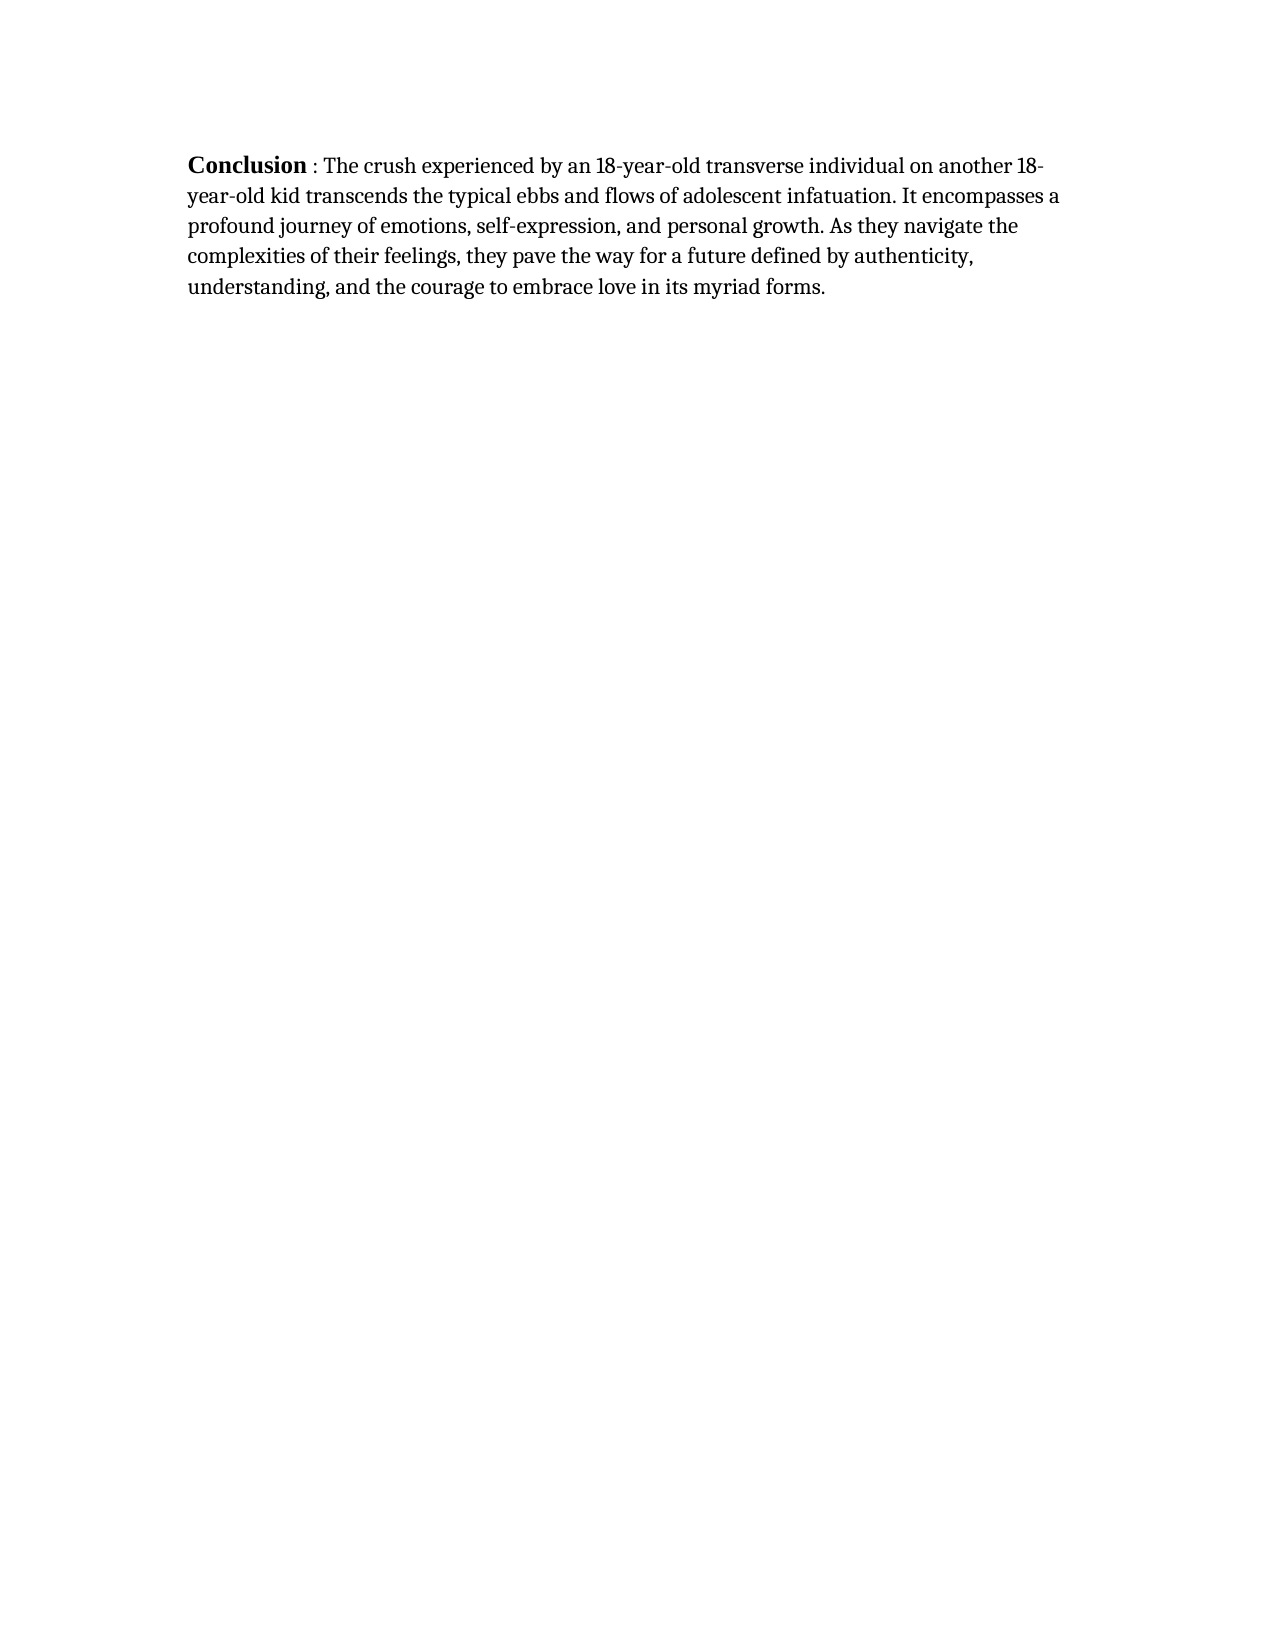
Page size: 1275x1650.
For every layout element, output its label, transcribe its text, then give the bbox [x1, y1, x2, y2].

text Conclusion : The crush experienced by an 18-year-old transverse individual on another 18-year-old kid transcends the typical ebbs and flows of adolescent infatuation. It encompasses a profound journey of emotions, self-expression, and personal growth. As they navigate the complexities of their feelings, they pave the way for a future defined by authenticity, understanding, and the courage to embrace love in its myriad forms. [187, 150, 1087, 300]
